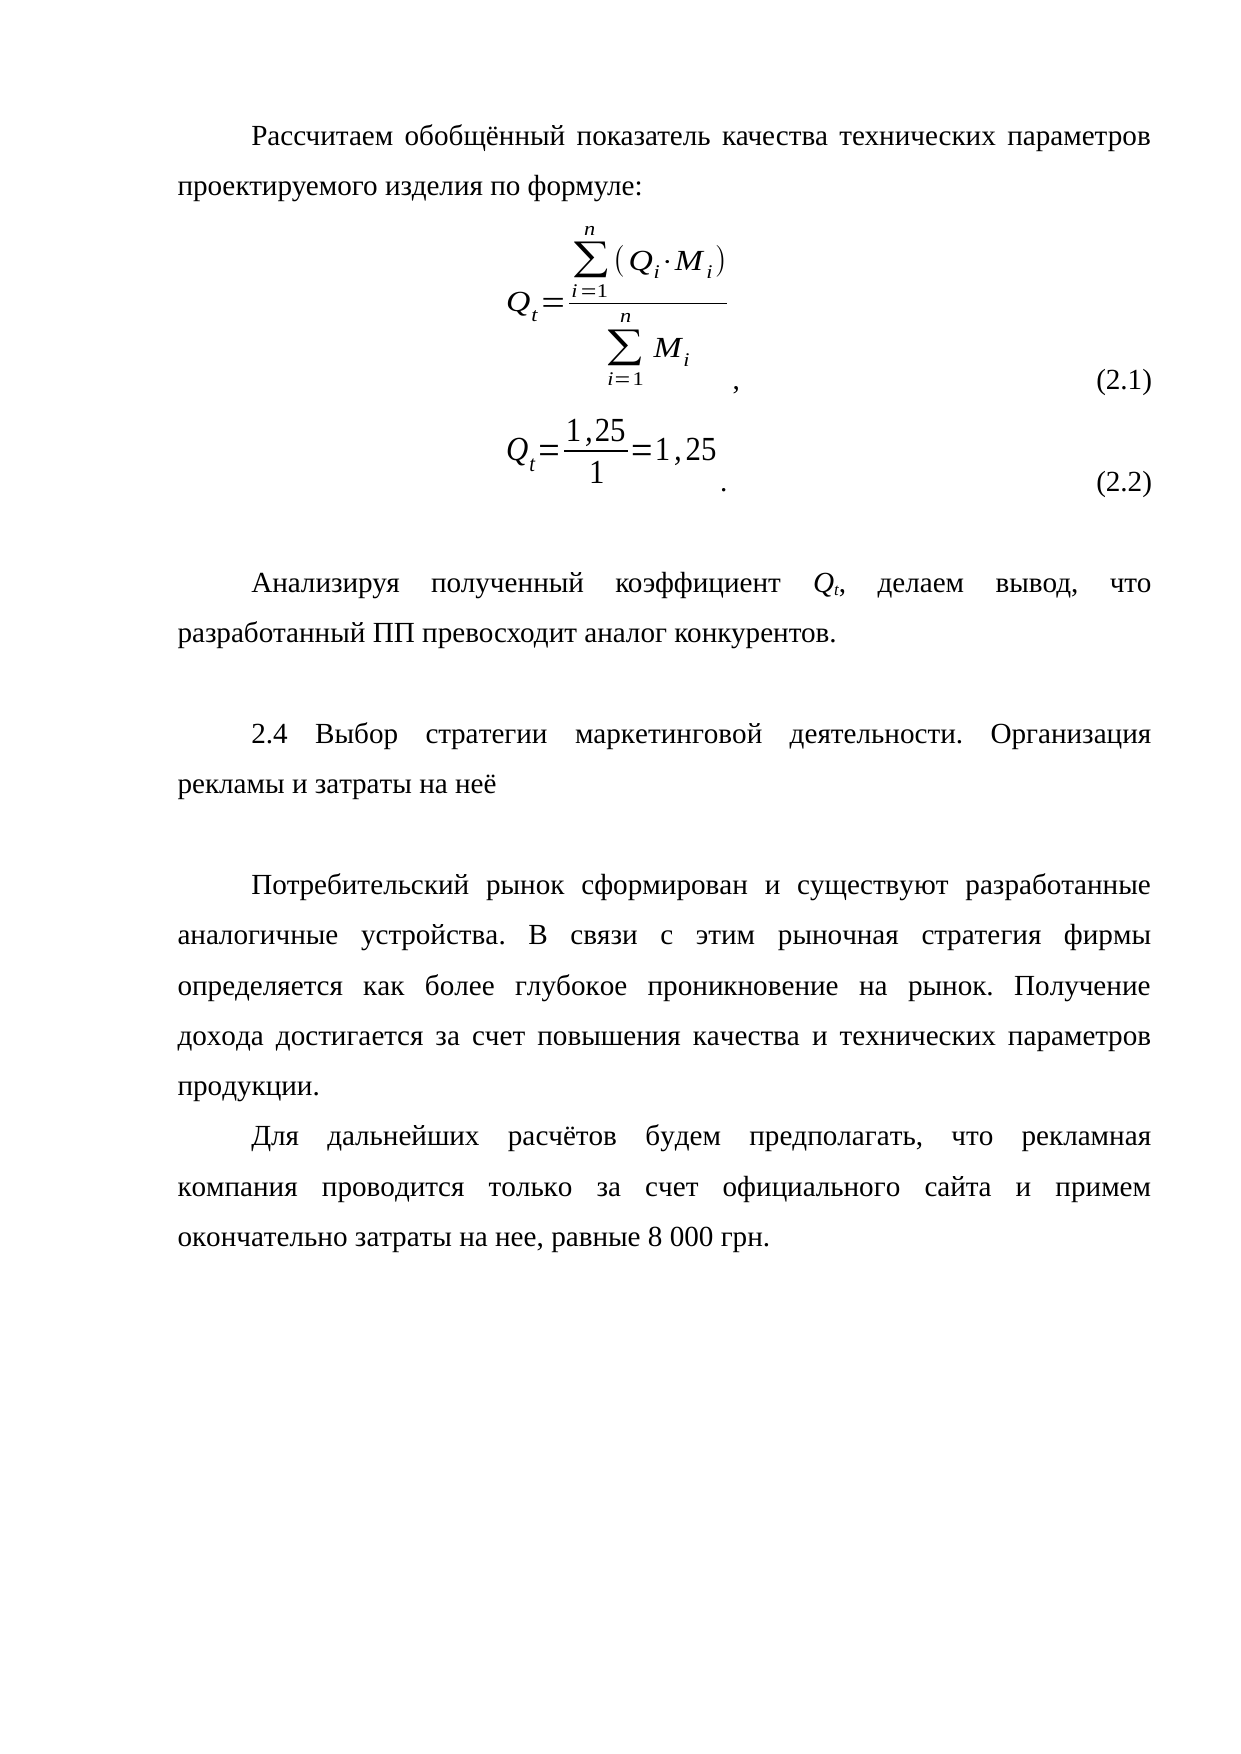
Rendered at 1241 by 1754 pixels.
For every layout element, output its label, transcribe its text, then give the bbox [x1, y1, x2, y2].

text Потребительский рынок сформирован и существуют разработанные аналогичные устройства. В связи с этим рыночная стратегия фирмы определяется как более глубокое проникновение на рынок. Получение дохода достигается за счет повышения качества и технических параметров продукции. [177, 867, 1152, 1102]
text . (2.2) [177, 412, 1152, 498]
text Рассчитаем обобщённый показатель качества технических параметров проектируемого изделия по формуле: [177, 118, 1152, 202]
text Для дальнейших расчётов будем предполагать, что рекламная компания проводится только за счет официального сайта и примем окончательно затраты на нее, равные 8 000 грн. [177, 1118, 1152, 1253]
text Анализируя полученный коэффициент Qt, делаем вывод, что разработанный ПП превосходит аналог конкурентов. [177, 565, 1152, 649]
text 2.4 Выбор стратегии маркетинговой деятельности. Организация рекламы и затраты на неё [177, 716, 1152, 800]
text , (2.1) [177, 219, 1152, 395]
